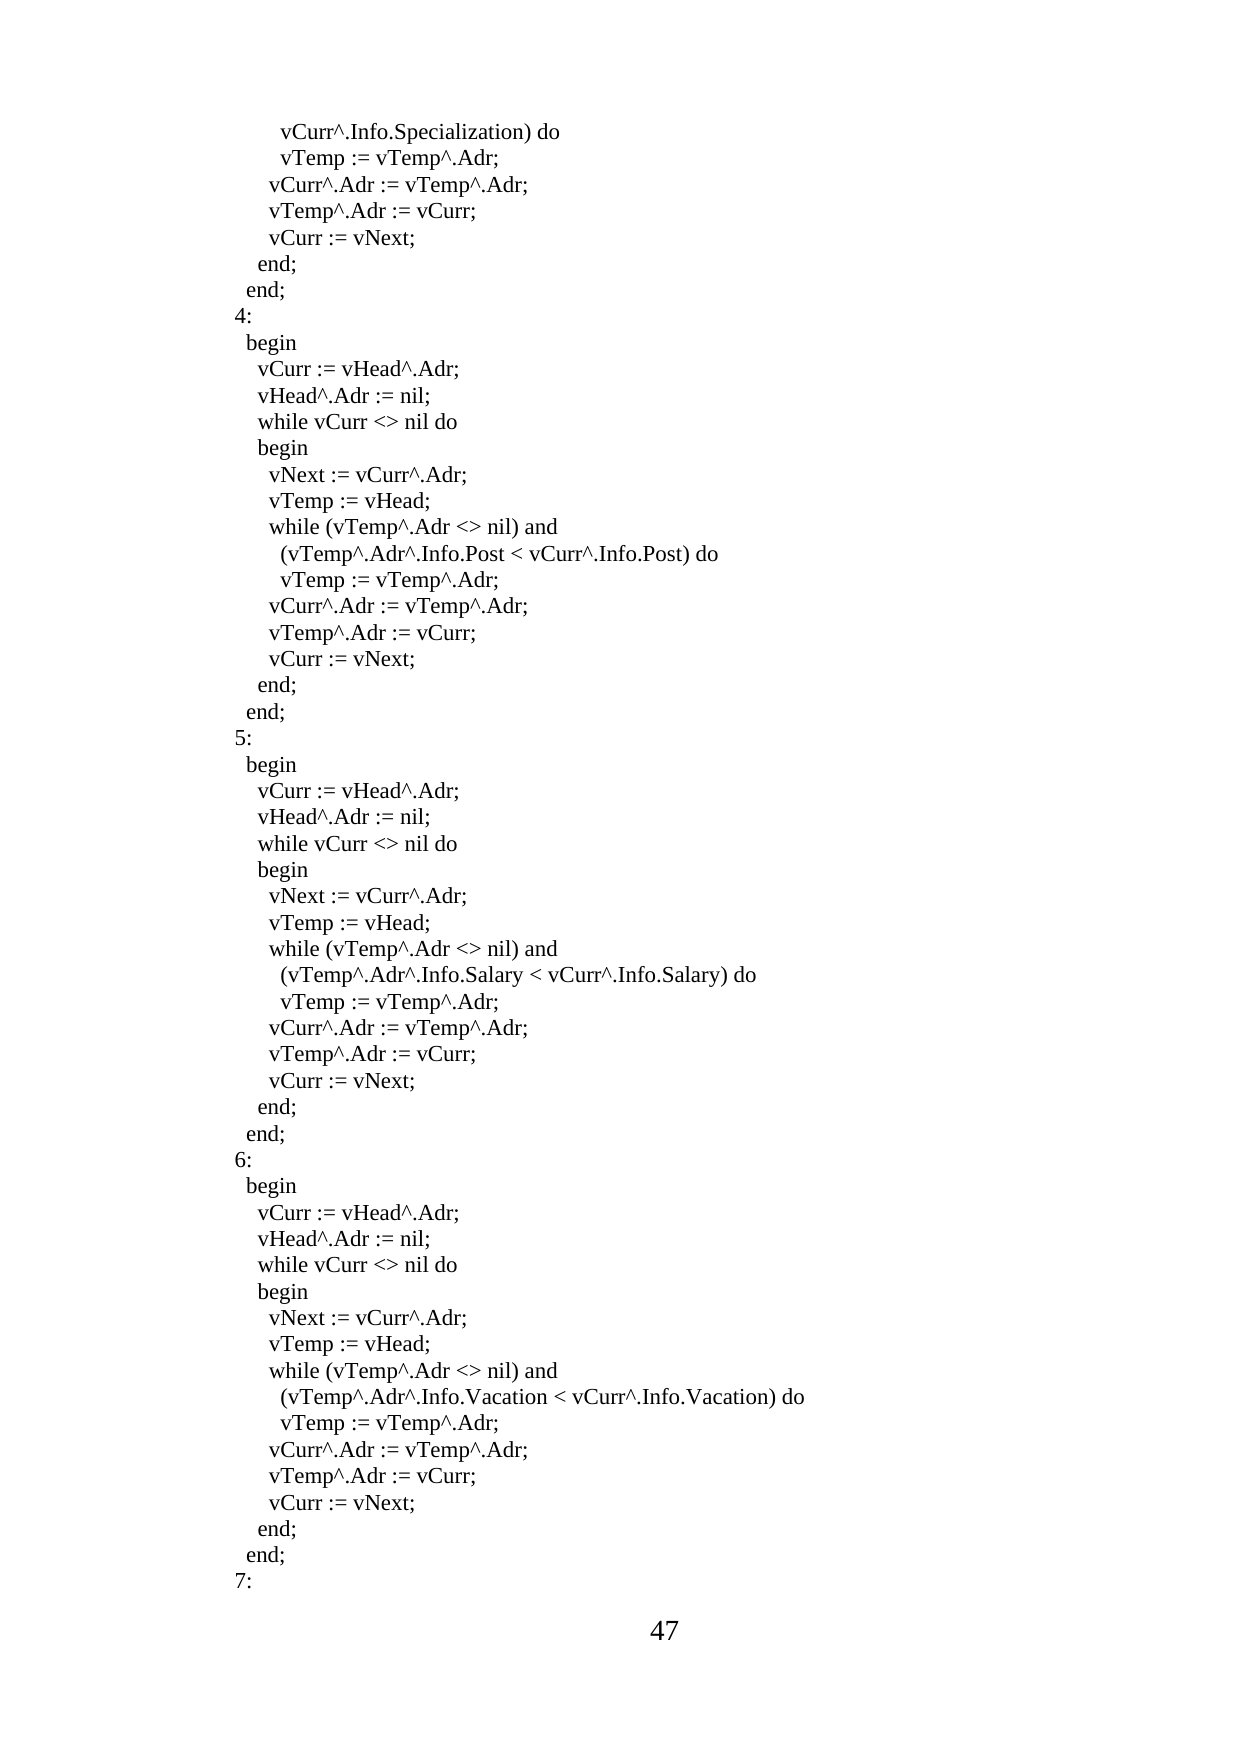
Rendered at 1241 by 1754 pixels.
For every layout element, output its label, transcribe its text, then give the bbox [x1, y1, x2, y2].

text 6: [177, 1146, 1152, 1172]
text vCurr := vHead^.Adr; [177, 777, 1152, 803]
text vTemp := vHead; [177, 487, 1152, 513]
text vNext := vCurr^.Adr; [177, 882, 1152, 909]
text begin [177, 751, 1152, 777]
text while (vTemp^.Adr <> nil) and [177, 513, 1152, 540]
text vCurr^.Info.Specialization) do [177, 118, 1152, 144]
text 7: [177, 1568, 1152, 1594]
text vHead^.Adr := nil; [177, 382, 1152, 408]
text vCurr := vNext; [177, 1067, 1152, 1093]
text vHead^.Adr := nil; [177, 1225, 1152, 1251]
text end; [177, 1093, 1152, 1119]
text vTemp := vHead; [177, 1330, 1152, 1357]
text vTemp^.Adr := vCurr; [177, 197, 1152, 223]
text vCurr^.Adr := vTemp^.Adr; [177, 592, 1152, 619]
text vTemp^.Adr := vCurr; [177, 619, 1152, 645]
text vTemp := vTemp^.Adr; [177, 1409, 1152, 1436]
text vCurr := vNext; [177, 1488, 1152, 1515]
text vCurr := vHead^.Adr; [177, 355, 1152, 382]
text end; [177, 672, 1152, 698]
text vCurr := vHead^.Adr; [177, 1199, 1152, 1225]
text vNext := vCurr^.Adr; [177, 1304, 1152, 1330]
text vCurr := vNext; [177, 223, 1152, 250]
text while vCurr <> nil do [177, 408, 1152, 434]
text while (vTemp^.Adr <> nil) and [177, 1357, 1152, 1383]
text vTemp := vTemp^.Adr; [177, 144, 1152, 171]
text begin [177, 434, 1152, 461]
text begin [177, 856, 1152, 882]
text vTemp := vTemp^.Adr; [177, 566, 1152, 592]
text vCurr^.Adr := vTemp^.Adr; [177, 1436, 1152, 1462]
text 4: [177, 303, 1152, 329]
text vCurr^.Adr := vTemp^.Adr; [177, 171, 1152, 197]
text vCurr := vNext; [177, 645, 1152, 672]
text vTemp := vTemp^.Adr; [177, 988, 1152, 1014]
text while vCurr <> nil do [177, 830, 1152, 856]
text vNext := vCurr^.Adr; [177, 461, 1152, 487]
text end; [177, 1515, 1152, 1541]
text while (vTemp^.Adr <> nil) and [177, 935, 1152, 961]
text begin [177, 329, 1152, 355]
text end; [177, 698, 1152, 724]
text begin [177, 1172, 1152, 1199]
text (vTemp^.Adr^.Info.Post < vCurr^.Info.Post) do [177, 540, 1152, 566]
text (vTemp^.Adr^.Info.Salary < vCurr^.Info.Salary) do [177, 961, 1152, 988]
text vHead^.Adr := nil; [177, 803, 1152, 830]
text end; [177, 276, 1152, 303]
text end; [177, 1119, 1152, 1146]
text vCurr^.Adr := vTemp^.Adr; [177, 1014, 1152, 1041]
text end; [177, 1541, 1152, 1568]
text (vTemp^.Adr^.Info.Vacation < vCurr^.Info.Vacation) do [177, 1383, 1152, 1409]
text begin [177, 1278, 1152, 1304]
text end; [177, 250, 1152, 276]
text while vCurr <> nil do [177, 1251, 1152, 1278]
text vTemp^.Adr := vCurr; [177, 1041, 1152, 1067]
text vTemp^.Adr := vCurr; [177, 1462, 1152, 1488]
text 5: [177, 724, 1152, 751]
text vTemp := vHead; [177, 909, 1152, 935]
